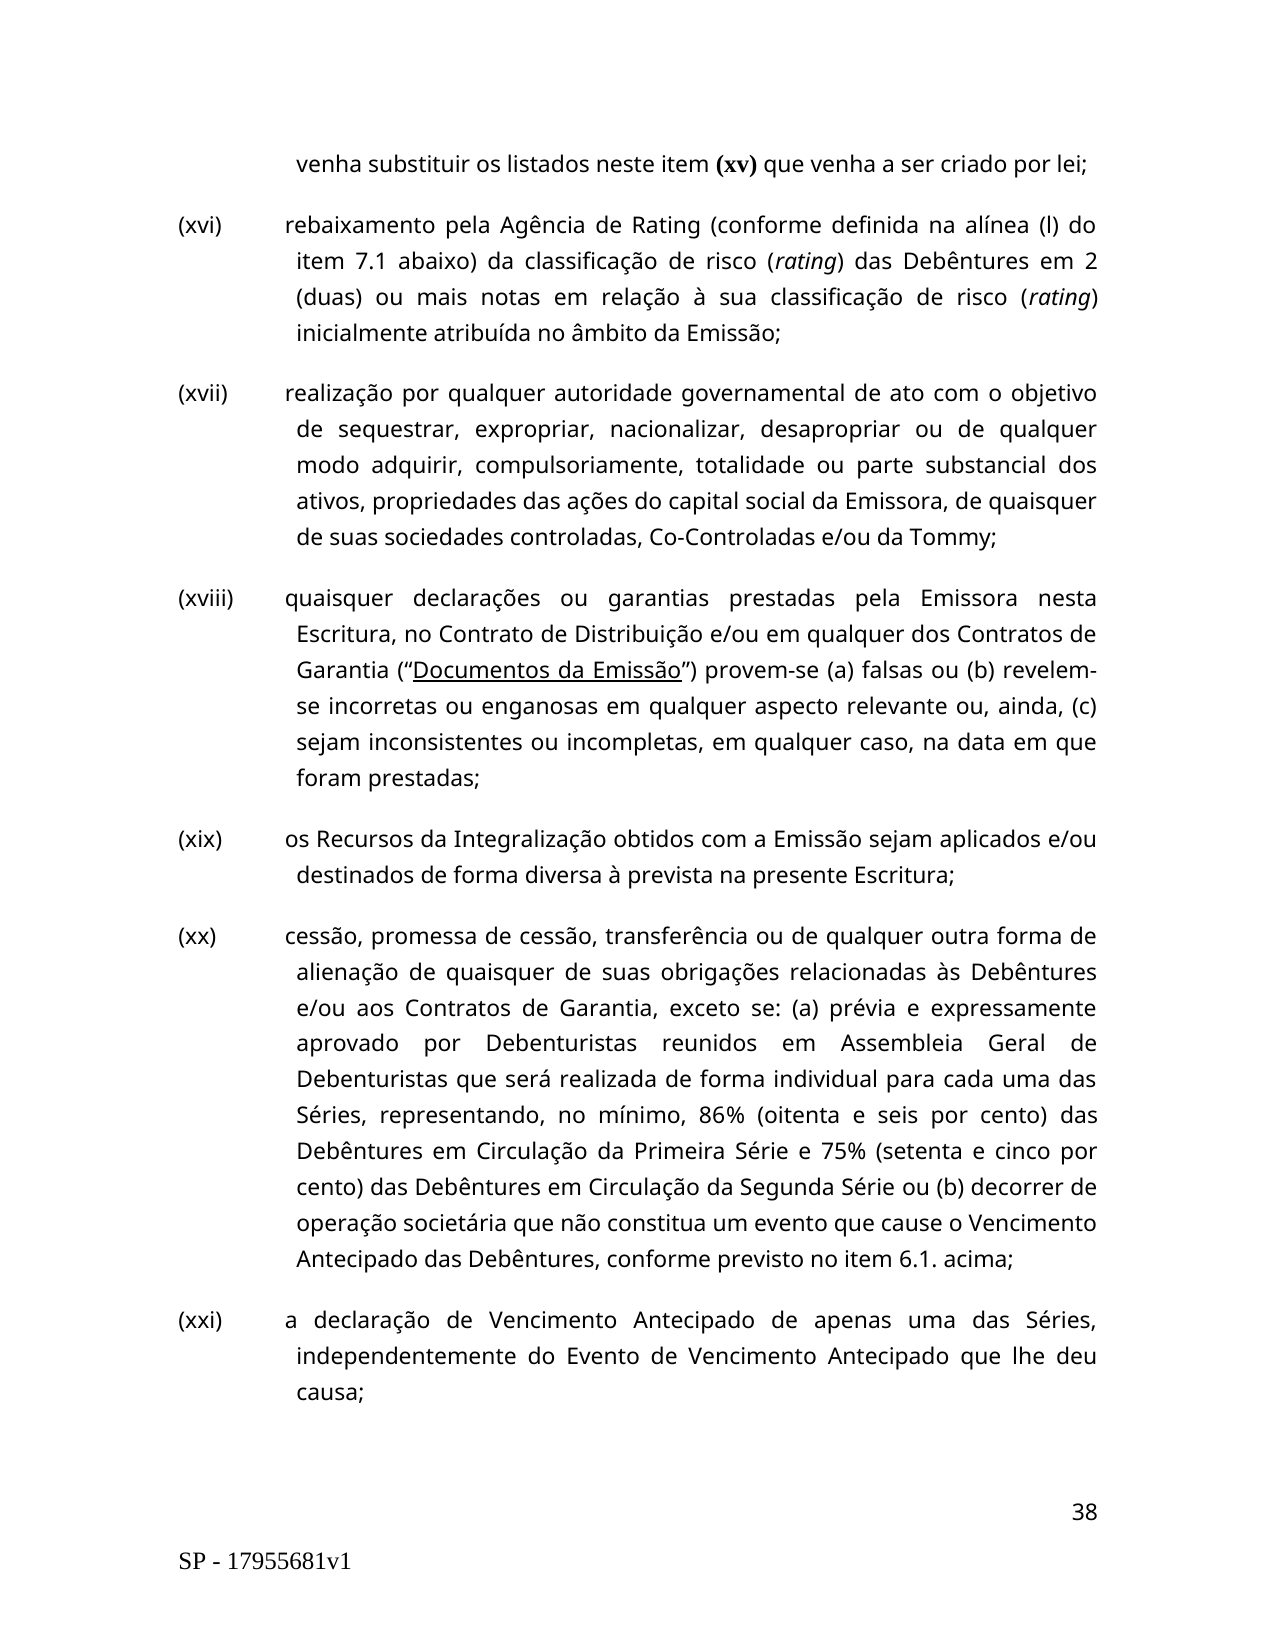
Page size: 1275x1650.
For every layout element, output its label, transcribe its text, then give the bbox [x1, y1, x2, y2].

subtitle rebaixamento pela Agência de Rating (conforme definida na alínea (l) do item 7.1 abaixo) da classificação de risco (rating) das Debêntures em 2 (duas) ou mais notas em relação à sua classificação de risco (rating) inicialmente atribuída no âmbito da Emissão; [178, 209, 1098, 348]
subtitle realização por qualquer autoridade governamental de ato com o objetivo de sequestrar, expropriar, nacionalizar, desapropriar ou de qualquer modo adquirir, compulsoriamente, totalidade ou parte substancial dos ativos, propriedades das ações do capital social da Emissora, de quaisquer de suas sociedades controladas, Co-Controladas e/ou da Tommy; [178, 377, 1098, 552]
subtitle quaisquer declarações ou garantias prestadas pela Emissora nesta Escritura, no Contrato de Distribuição e/ou em qualquer dos Contratos de Garantia (“Documentos da Emissão”) provem-se (a) falsas ou (b) revelem-se incorretas ou enganosas em qualquer aspecto relevante ou, ainda, (c) sejam inconsistentes ou incompletas, em qualquer caso, na data em que foram prestadas; [178, 582, 1098, 793]
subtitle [178, 148, 1098, 179]
subtitle a declaração de Vencimento Antecipado de apenas uma das Séries, independentemente do Evento de Vencimento Antecipado que lhe deu causa; [178, 1304, 1098, 1407]
subtitle cessão, promessa de cessão, transferência ou de qualquer outra forma de alienação de quaisquer de suas obrigações relacionadas às Debêntures e/ou aos Contratos de Garantia, exceto se: (a) prévia e expressamente aprovado por Debenturistas reunidos em Assembleia Geral de Debenturistas que será realizada de forma individual para cada uma das Séries, representando, no mínimo, 86% (oitenta e seis por cento) das Debêntures em Circulação da Primeira Série e 75% (setenta e cinco por cento) das Debêntures em Circulação da Segunda Série ou (b) decorrer de operação societária que não constitua um evento que cause o Vencimento Antecipado das Debêntures, conforme previsto no item 6.1. (viii) acima; [178, 919, 1098, 1274]
subtitle os Recursos da Integralização obtidos com a Emissão sejam aplicados e/ou destinados de forma diversa à prevista na presente Escritura; [178, 823, 1098, 890]
